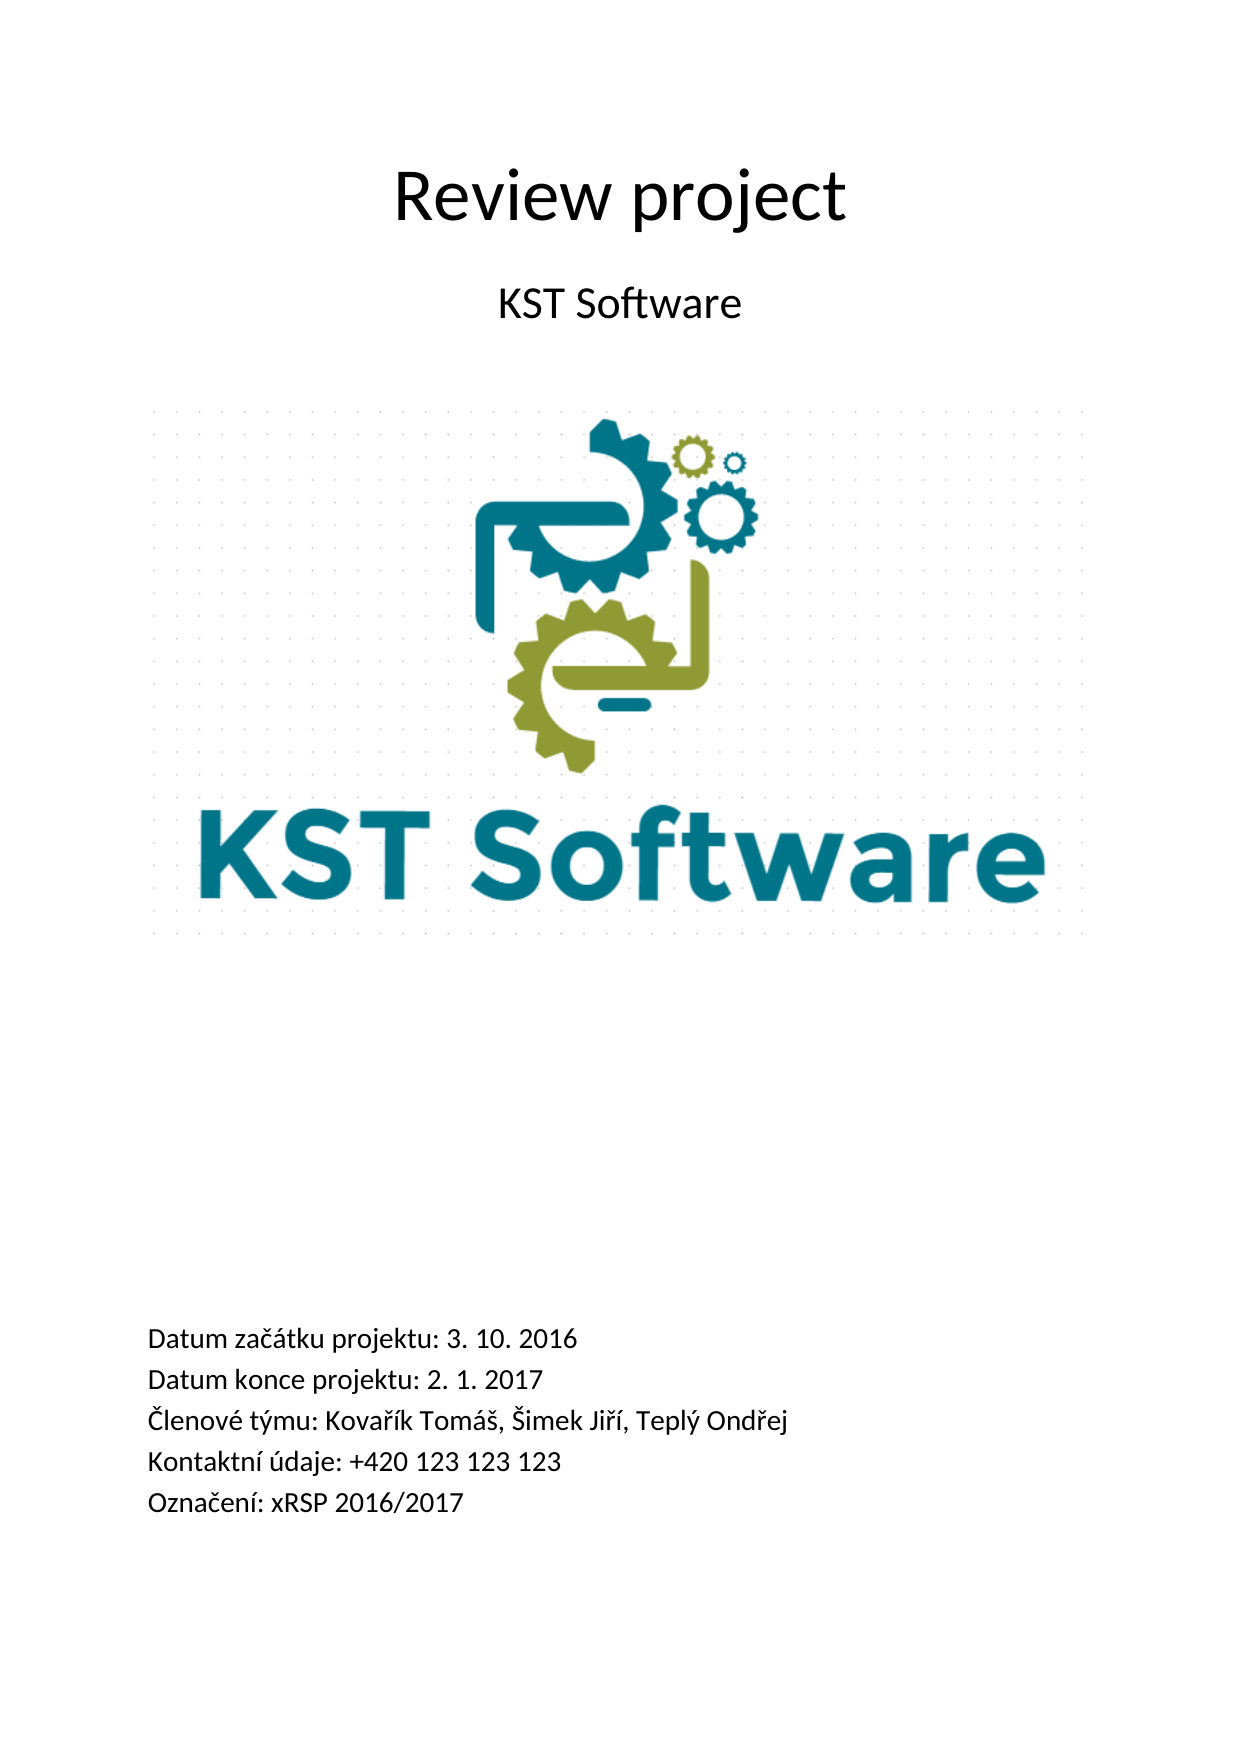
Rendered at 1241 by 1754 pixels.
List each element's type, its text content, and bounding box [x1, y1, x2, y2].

text Označení: xRSP 2016/2017 [148, 1484, 1093, 1519]
text Členové týmu: Kovařík Tomáš, Šimek Jiří, Teplý Ondřej [148, 1402, 1093, 1438]
picture [147, 391, 1088, 937]
text Review project [148, 148, 1093, 239]
text Datum konce projektu: 2. 1. 2017 [148, 1361, 1093, 1397]
text Kontaktní údaje: +420 123 123 123 [148, 1443, 1093, 1479]
text Datum začátku projektu: 3. 10. 2016 [148, 1320, 1093, 1356]
text KST Software [148, 274, 1093, 329]
